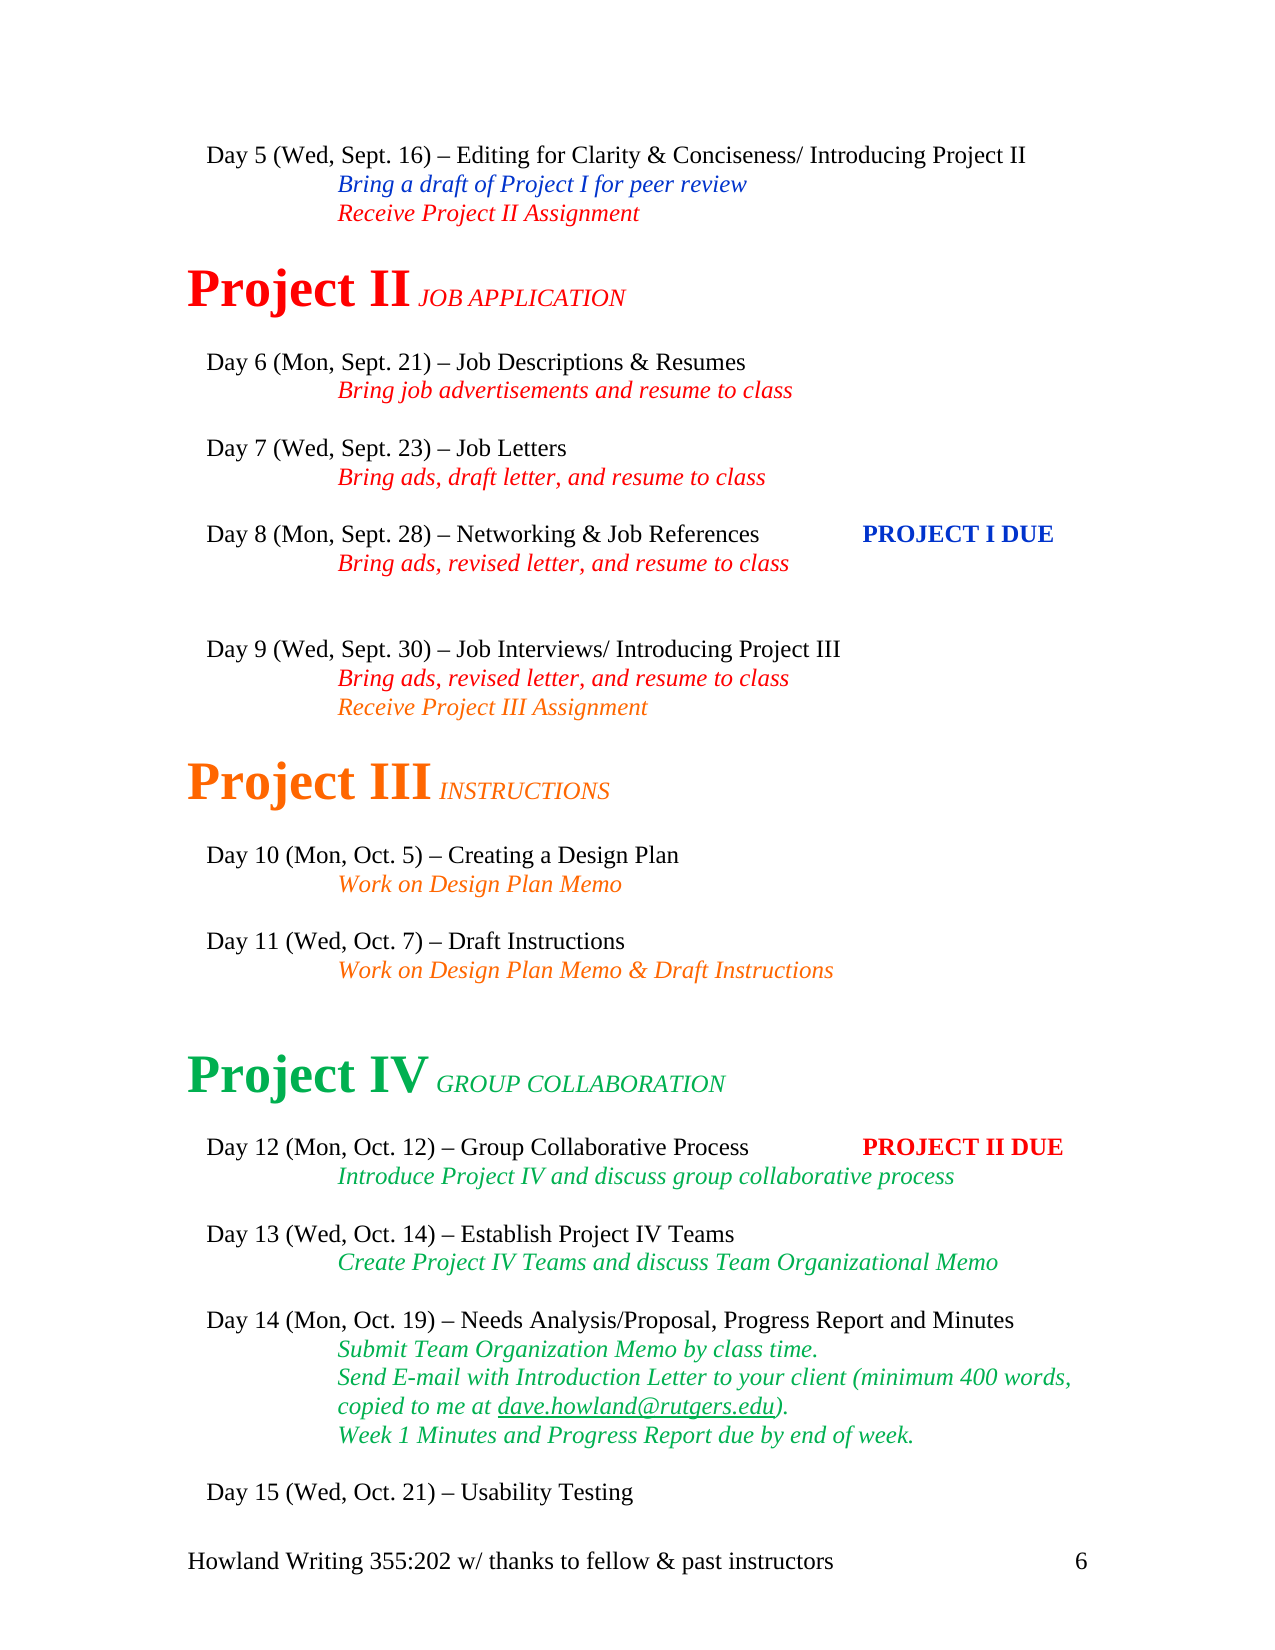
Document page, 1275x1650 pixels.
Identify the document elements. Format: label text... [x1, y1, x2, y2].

text Project III INSTRUCTIONS [187, 749, 1097, 811]
text Project II JOB APPLICATION [187, 256, 1097, 318]
text Bring job advertisements and resume to class [281, 375, 1097, 404]
text Day 15 (Wed, Oct. 21) – Usability Testing [206, 1477, 1097, 1506]
text Day 8 (Mon, Sept. 28) – Networking & Job References PROJECT I DUE [206, 519, 1097, 548]
text Day 12 (Mon, Oct. 12) – Group Collaborative Process PROJECT II DUE [206, 1132, 1097, 1161]
text Bring ads, revised letter, and resume to class [262, 663, 1097, 692]
text Work on Design Plan Memo [187, 869, 1097, 898]
text Bring a draft of Project I for peer review [281, 169, 1097, 198]
text Send E-mail with Introduction Letter to your client (minimum 400 words, copied to me at dave.howland@rutgers.edu). [337, 1362, 1097, 1420]
text Day 5 (Wed, Sept. 16) – Editing for Clarity & Conciseness/ Introducing Project II [206, 141, 1097, 169]
text Create Project IV Teams and discuss Team Organizational Memo [281, 1247, 1097, 1276]
text Day 13 (Wed, Oct. 14) – Establish Project IV Teams [206, 1219, 1097, 1247]
text Project IV GROUP COLLABORATION [187, 1041, 1097, 1104]
text Day 11 (Wed, Oct. 7) – Draft Instructions [206, 926, 1097, 955]
text Work on Design Plan Memo & Draft Instructions [206, 955, 1097, 984]
text Receive Project III Assignment [262, 692, 1097, 720]
text Introduce Project IV and discuss group collaborative process [281, 1161, 1097, 1190]
text Day 14 (Mon, Oct. 19) – Needs Analysis/Proposal, Progress Report and Minutes Submit Team Organization Memo by class time. [206, 1305, 1097, 1362]
text Week 1 Minutes and Progress Report due by end of week. [281, 1420, 1097, 1449]
text Bring ads, revised letter, and resume to class [206, 548, 1097, 577]
text Day 9 (Wed, Sept. 30) – Job Interviews/ Introducing Project III [187, 634, 1097, 663]
text Day 7 (Wed, Sept. 23) – Job Letters [206, 433, 1097, 462]
text Day 6 (Mon, Sept. 21) – Job Descriptions & Resumes [206, 347, 1097, 375]
text Receive Project II Assignment [262, 198, 1097, 227]
text Day 10 (Mon, Oct. 5) – Creating a Design Plan [206, 840, 1097, 869]
text Bring ads, draft letter, and resume to class [281, 462, 1097, 490]
